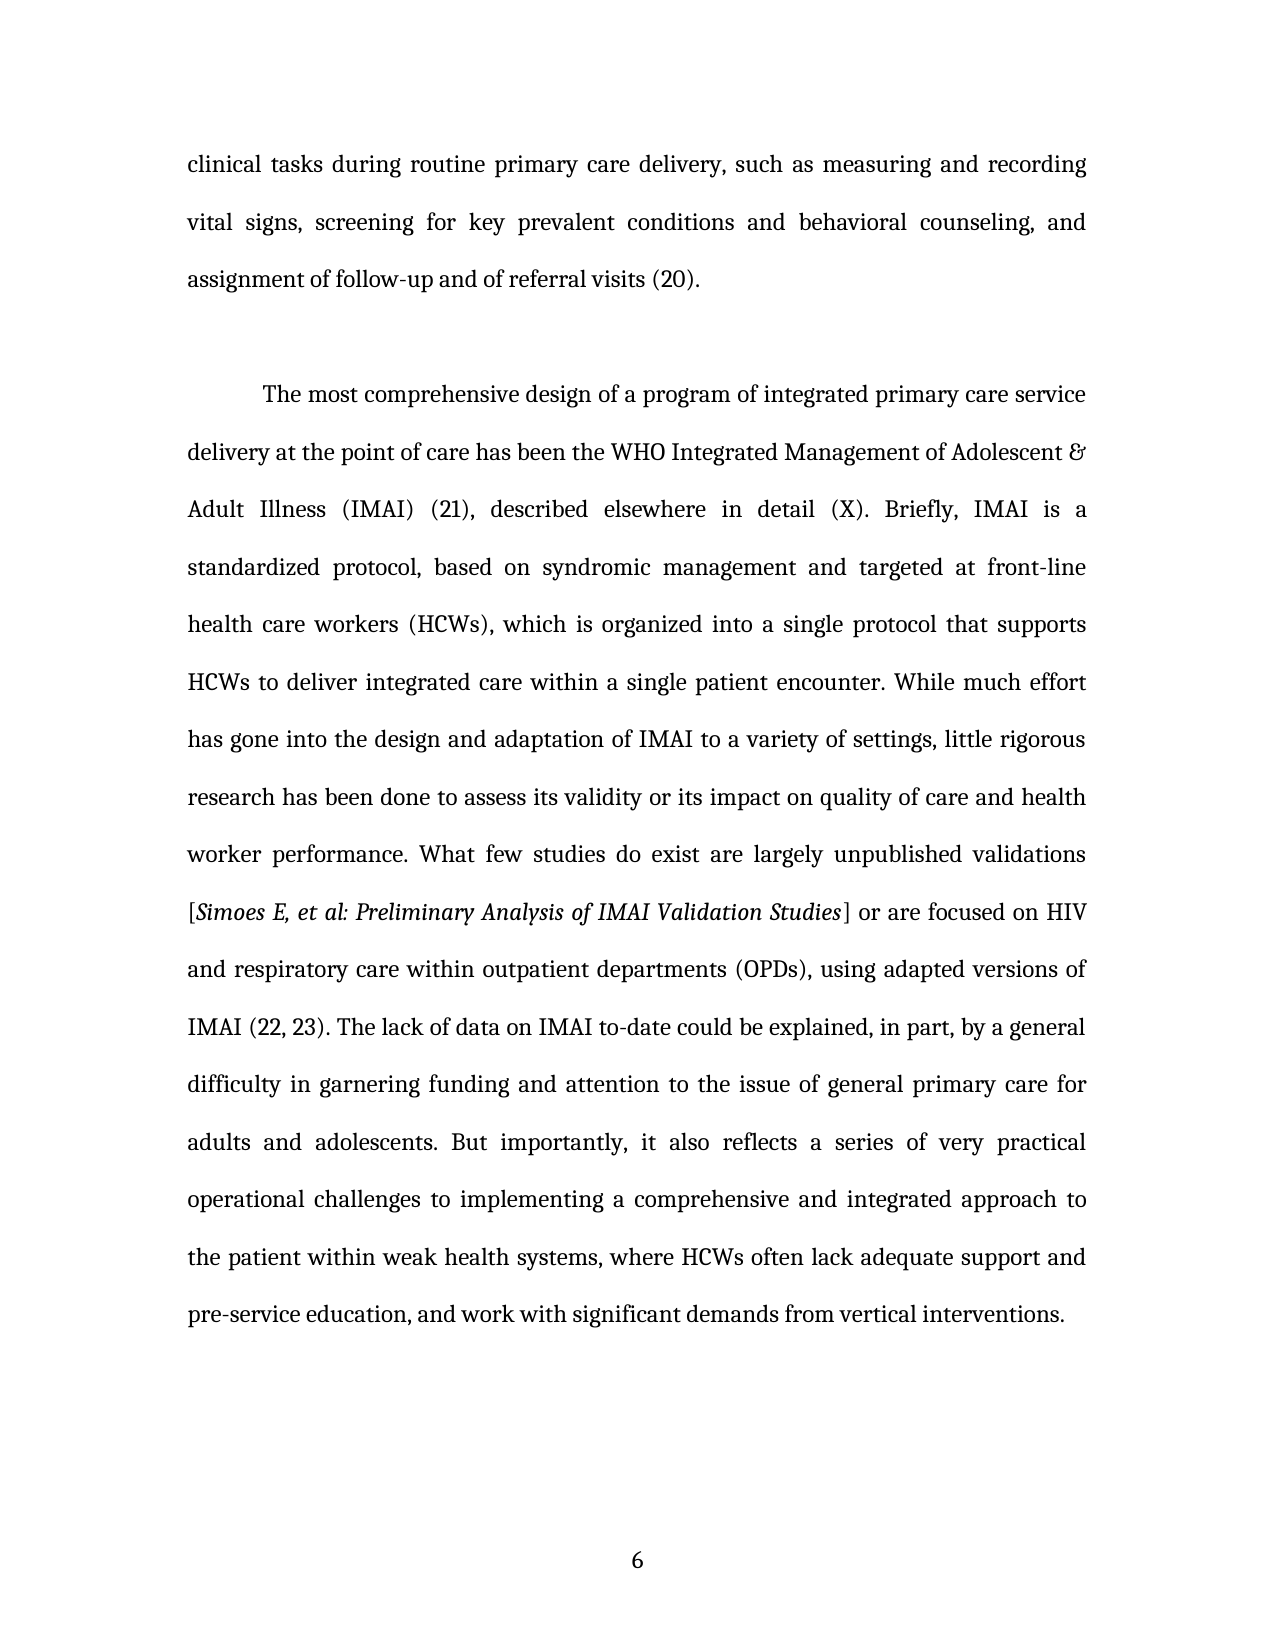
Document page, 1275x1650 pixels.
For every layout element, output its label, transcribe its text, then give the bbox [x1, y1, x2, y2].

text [187, 150, 1087, 294]
text The most comprehensive program of integrated primary care service delivery at the point of care has been the WHO Integrated Management of Adolescent & Adult Illness (IMAI)(21). is a standardized protocol, based on syndromic and targeted at front-line health care workers (HCWs), which is organized into a single protocol that supports HCWs to deliver integrated care within a single patient encounter While much effort has gone into the design and adaptation of IMAI to a variety of settings, little rigorous research has been done to assess its validity or its impact on quality of care and health worker performance. What few studies do exist are largely unpublished validations [Simoes E, et al: Preliminary Analysis of IMAI Validation Studies] or are focused on HIV and respiratory care within OPDs, using adapted versions of IMAI (22, 23)The lack of data on IMAI to-date could be explained, in part, by a general difficulty in garnering funding and attention to the issue of general primary care for adults and adolescents. But importantly, it also reflects a series of very practical operational challenges to implementing a comprehensive and integrated approach to the patient within weak health systems, where often lack adequate support and , and work significant demands from vertical interventions [187, 380, 1087, 1329]
